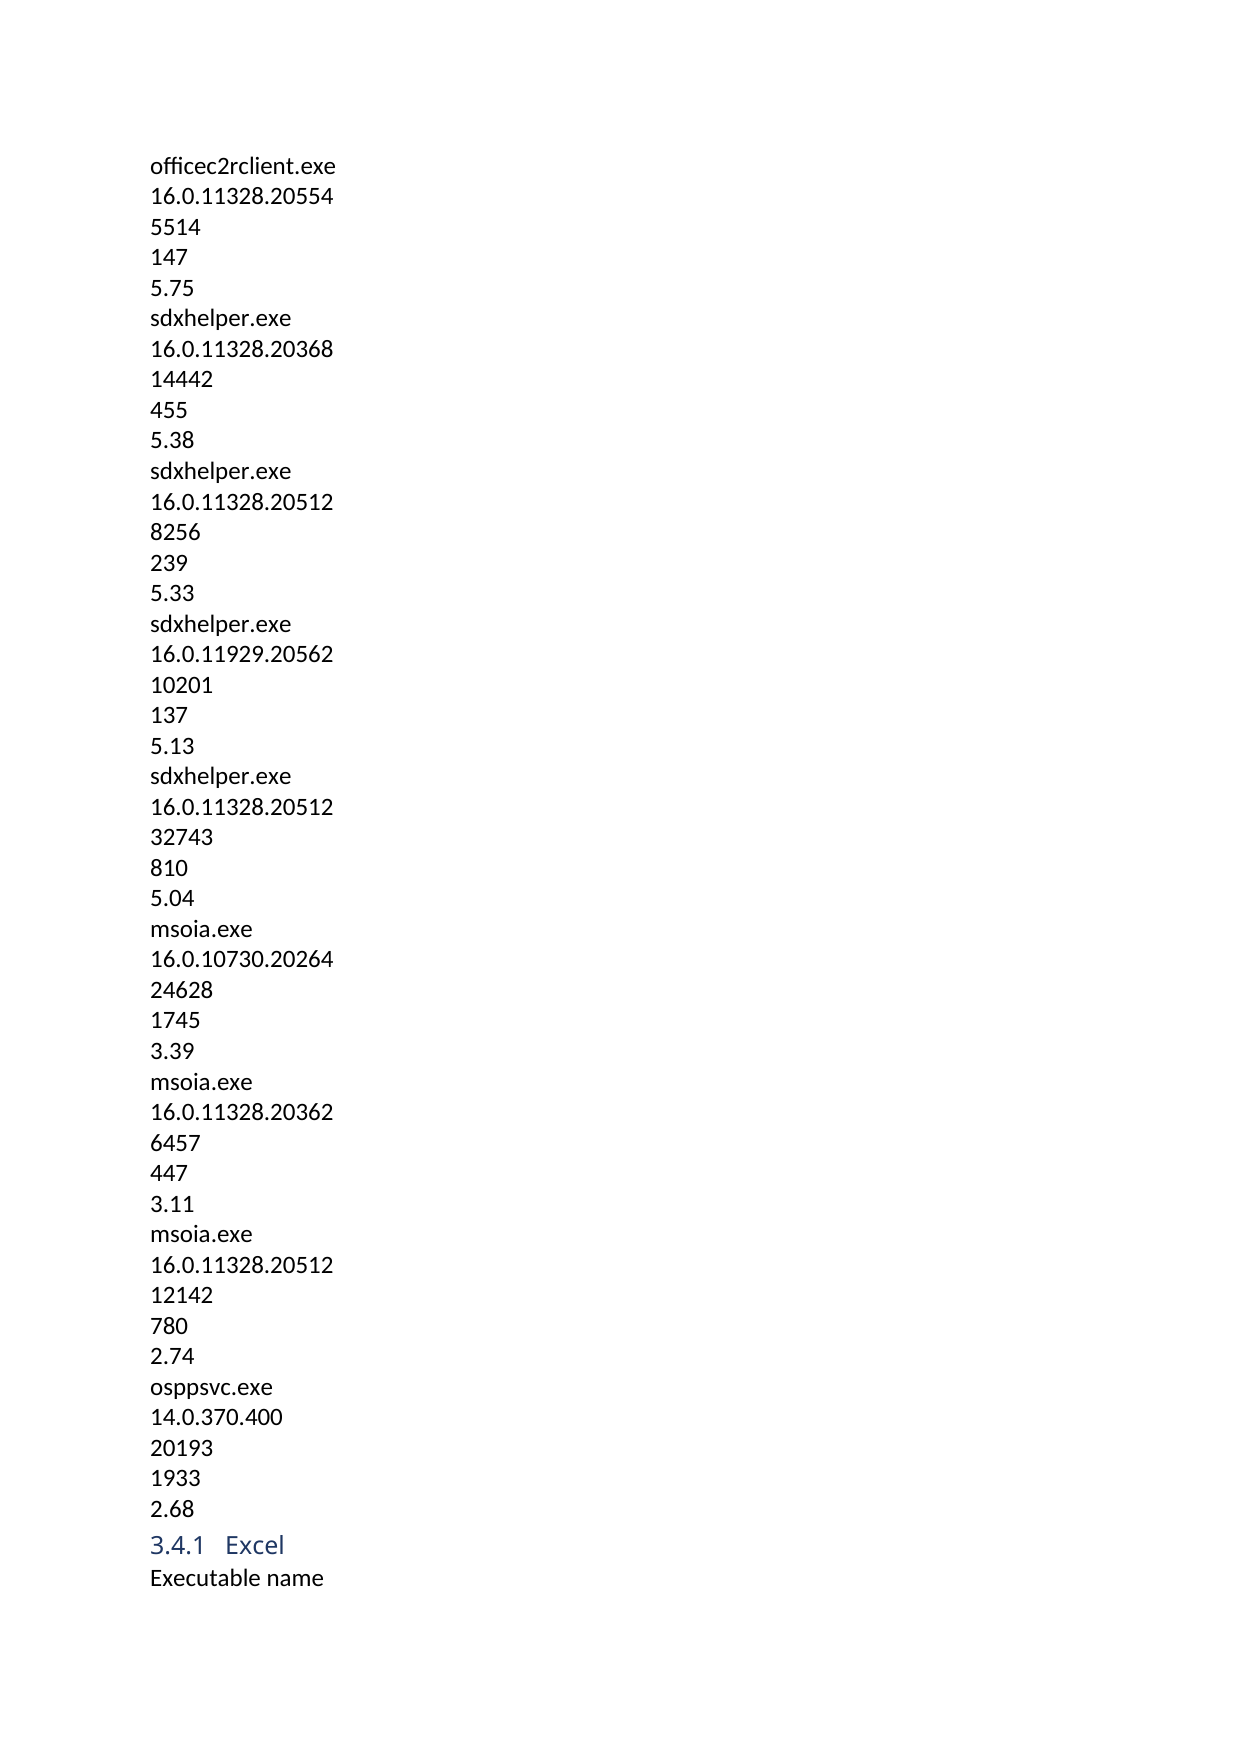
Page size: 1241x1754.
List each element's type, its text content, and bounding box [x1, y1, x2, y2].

subtitle Excel [150, 1528, 1090, 1562]
